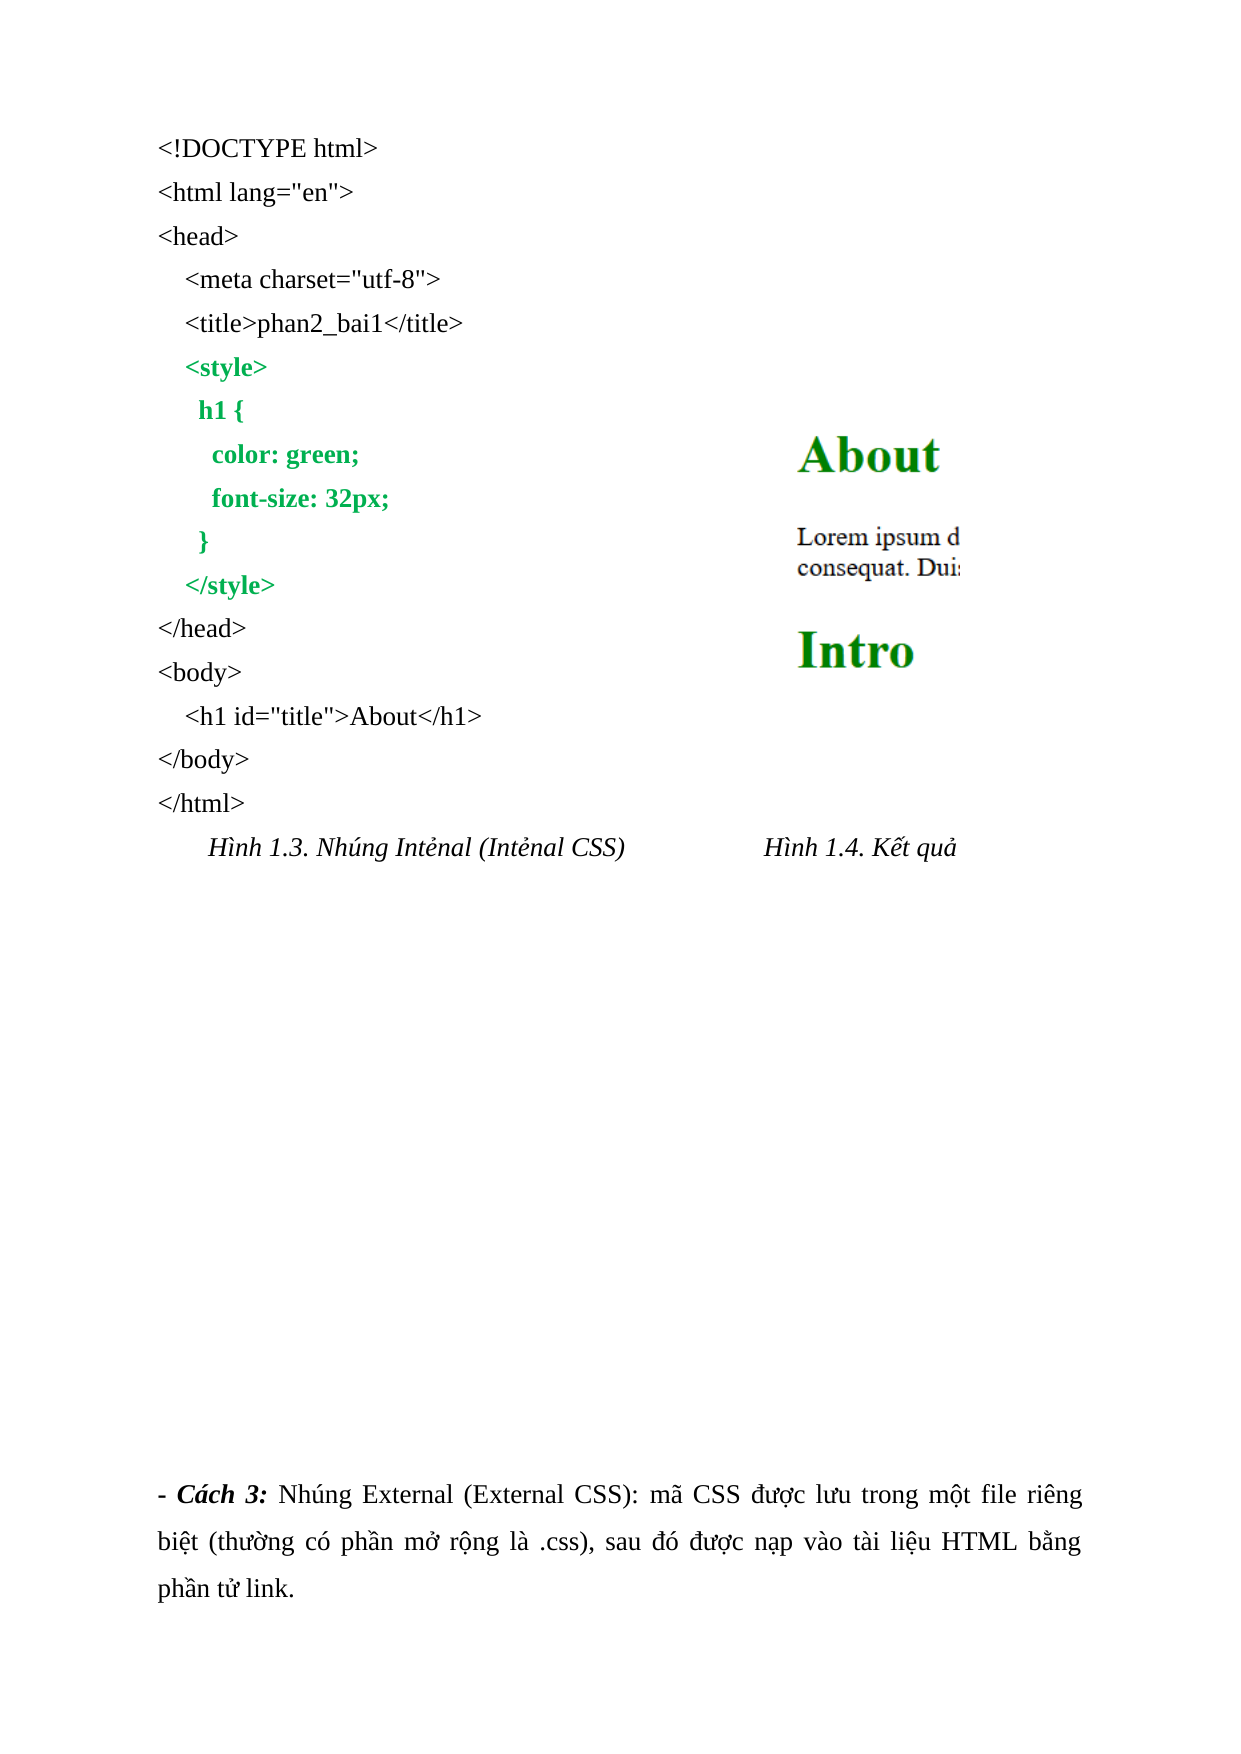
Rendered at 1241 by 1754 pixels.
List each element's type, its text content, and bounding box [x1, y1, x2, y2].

text - Cách 3: Nhúng External (External CSS): mã CSS được lưu trong một file riêng biệt (thường có phần mở rộng là .css), sau đó được nạp vào tài liệu HTML bằng phần tử link. [157, 1479, 1083, 1603]
table_header Hình 1.4. Kết quả [687, 120, 1034, 887]
picture [792, 415, 960, 685]
table_header <!DOCTYPE html> <html lang="en"> <head> <meta charset="utf-8"> <title>phan2_bai1</title> <style> h1 { color: green; font-size: 32px; } </style> </head> <body> <h1 id="title">About</h1> </body> </html> Hình 1.3. Nhúng Intẻnal (Intẻnal CSS) [146, 120, 687, 887]
